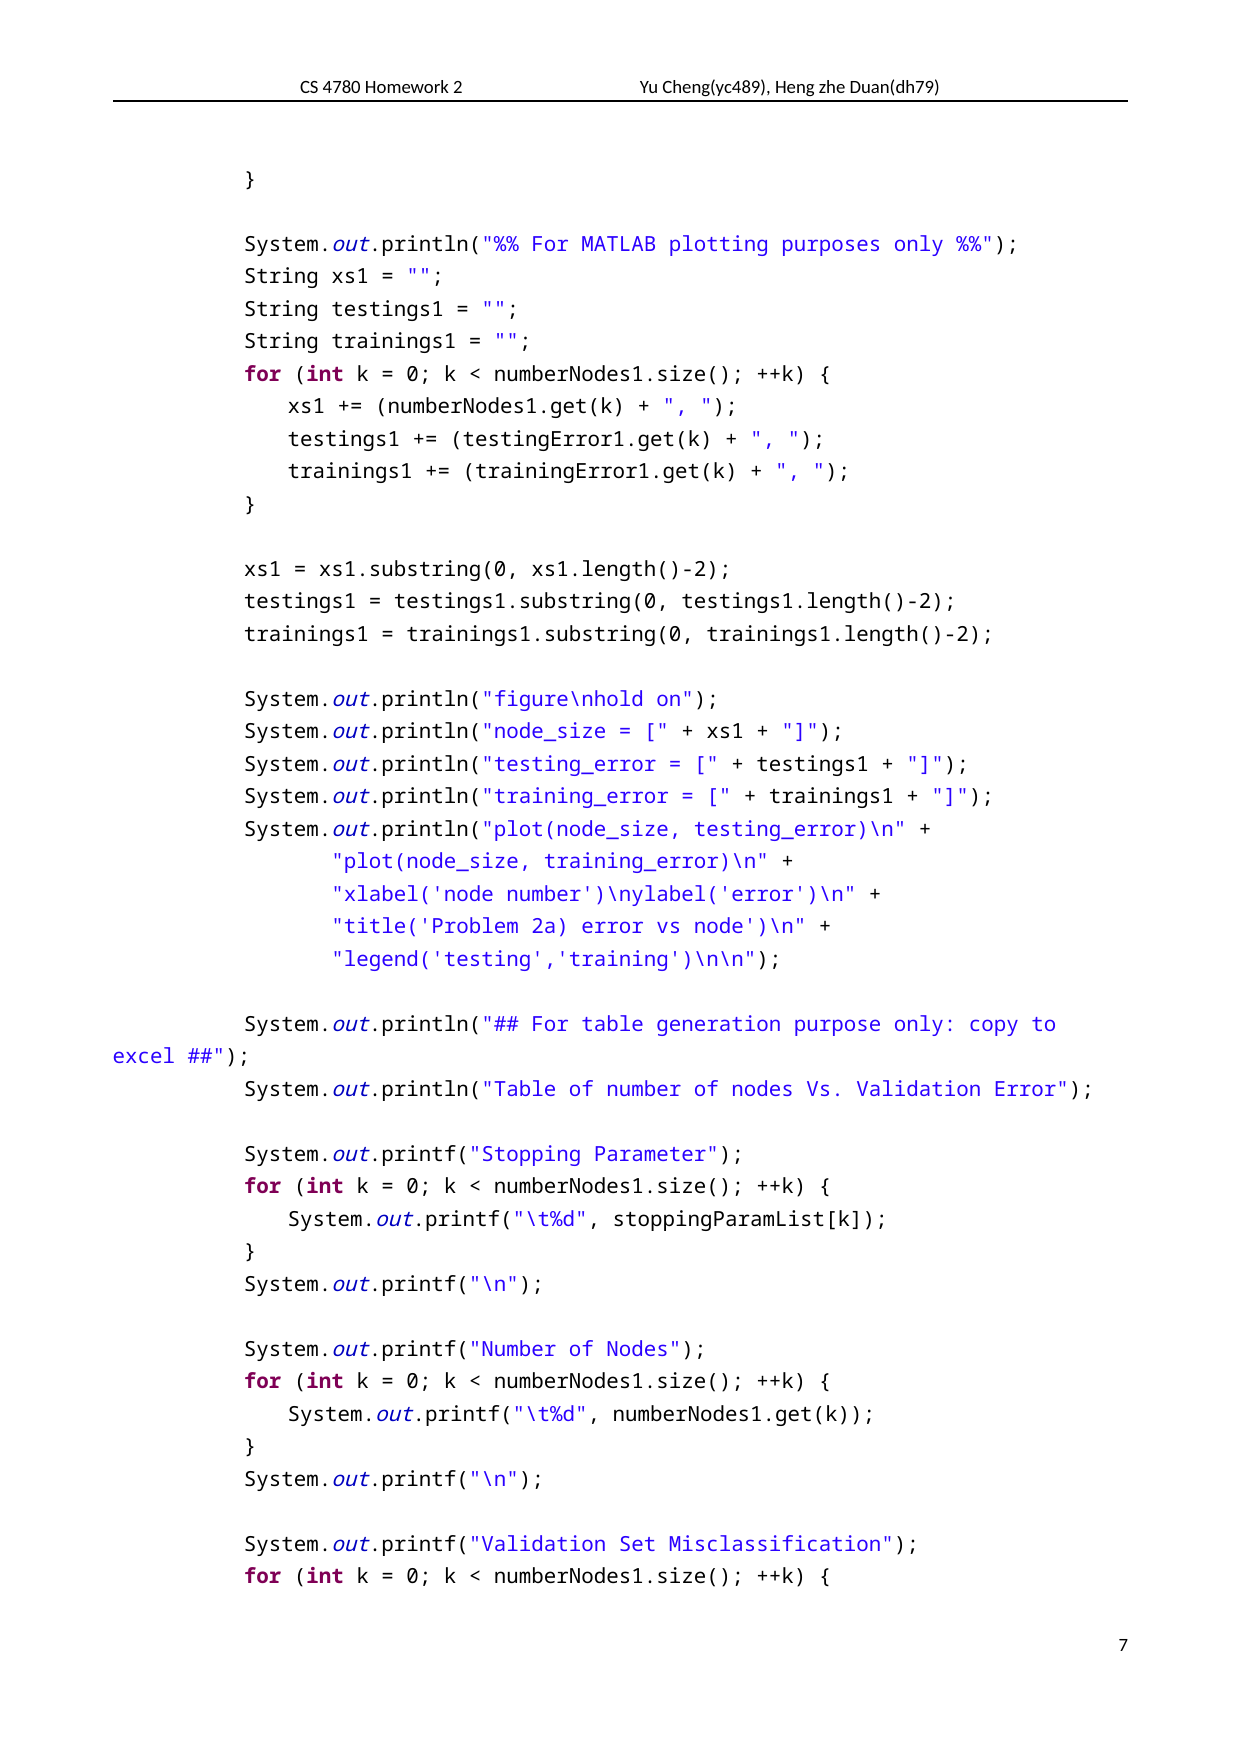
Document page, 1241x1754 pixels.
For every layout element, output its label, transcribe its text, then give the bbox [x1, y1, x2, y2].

text testings1 += (testingError1.get(k) + ", "); [112, 422, 1128, 454]
text } [112, 1234, 1128, 1267]
text } [112, 1429, 1128, 1462]
text for (int k = 0; k < numberNodes1.size(); ++k) { [112, 1559, 1128, 1592]
text xs1 += (numberNodes1.get(k) + ", "); [112, 389, 1128, 422]
text System.out.printf("\t%d", stoppingParamList[k]); [112, 1202, 1128, 1234]
text System.out.println("figure\nhold on"); [112, 682, 1128, 714]
text } [112, 487, 1128, 519]
text "title('Problem 2a) error vs node')\n" + [112, 909, 1128, 942]
text } [112, 162, 1128, 194]
text System.out.println("plot(node_size, testing_error)\n" + [112, 812, 1128, 844]
text System.out.println("Table of number of nodes Vs. Validation Error"); [112, 1072, 1128, 1104]
text for (int k = 0; k < numberNodes1.size(); ++k) { [112, 1364, 1128, 1397]
text System.out.printf("Validation Set Misclassification"); [112, 1527, 1128, 1559]
text xs1 = xs1.substring(0, xs1.length()-2); [112, 552, 1128, 584]
text trainings1 += (trainingError1.get(k) + ", "); [112, 454, 1128, 487]
text String trainings1 = ""; [112, 324, 1128, 357]
text System.out.printf("Stopping Parameter"); [112, 1137, 1128, 1169]
text for (int k = 0; k < numberNodes1.size(); ++k) { [112, 1169, 1128, 1202]
text "legend('testing','training')\n\n"); [112, 942, 1128, 974]
text "plot(node_size, training_error)\n" + [112, 844, 1128, 877]
text String testings1 = ""; [112, 292, 1128, 324]
text trainings1 = trainings1.substring(0, trainings1.length()-2); [112, 617, 1128, 649]
text System.out.println("%% For MATLAB plotting purposes only %%"); [112, 227, 1128, 259]
text System.out.printf("\t%d", numberNodes1.get(k)); [112, 1397, 1128, 1429]
text System.out.printf("Number of Nodes"); [112, 1332, 1128, 1364]
text System.out.println("training_error = [" + trainings1 + "]"); [112, 779, 1128, 812]
text System.out.printf("\n"); [112, 1267, 1128, 1299]
text System.out.println("testing_error = [" + testings1 + "]"); [112, 747, 1128, 779]
text System.out.printf("\n"); [112, 1462, 1128, 1494]
text String xs1 = ""; [112, 259, 1128, 292]
text System.out.println("node_size = [" + xs1 + "]"); [112, 714, 1128, 747]
text System.out.println("## For table generation purpose only: copy to excel ##"); [112, 1007, 1128, 1072]
text testings1 = testings1.substring(0, testings1.length()-2); [112, 584, 1128, 617]
text for (int k = 0; k < numberNodes1.size(); ++k) { [112, 357, 1128, 389]
text "xlabel('node number')\nylabel('error')\n" + [112, 877, 1128, 909]
